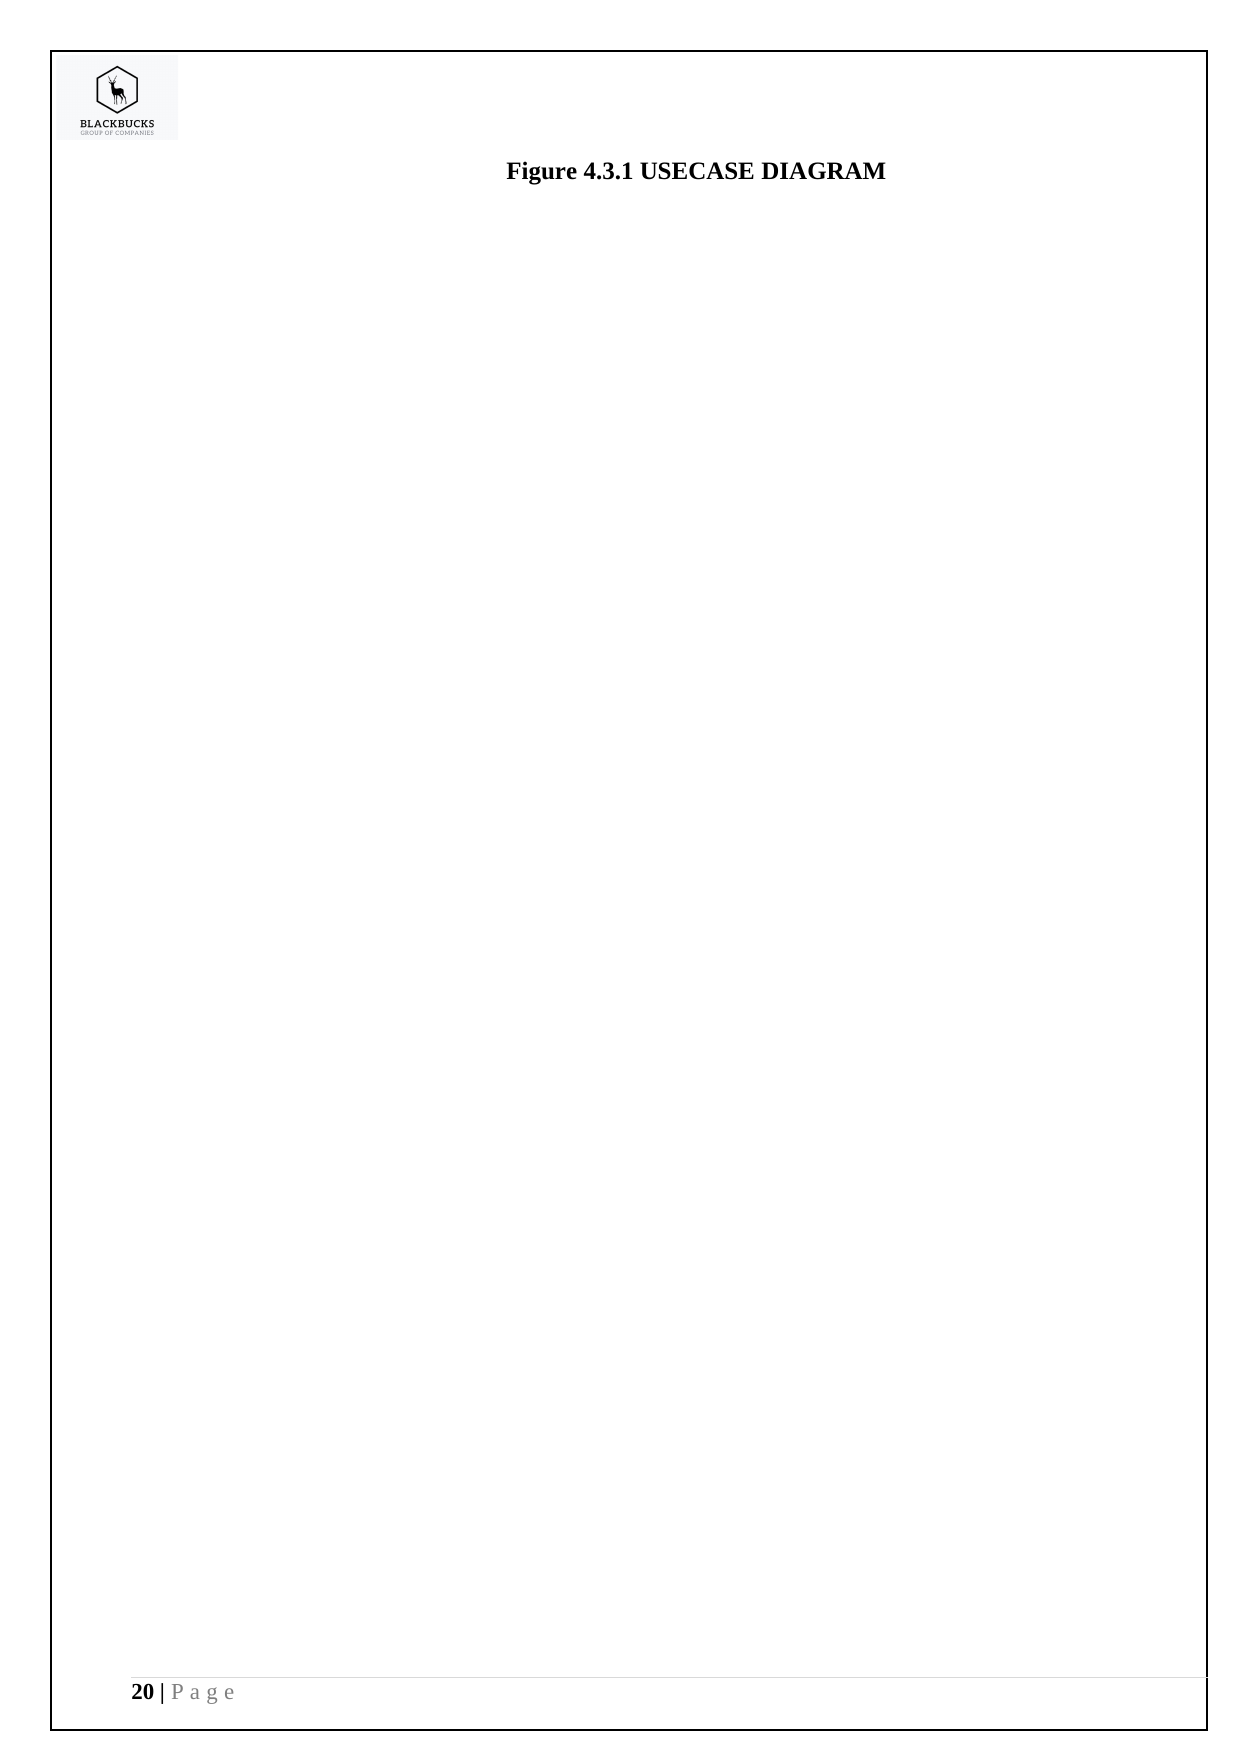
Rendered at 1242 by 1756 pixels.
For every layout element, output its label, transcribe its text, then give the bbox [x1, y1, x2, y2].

text Figure 4.3.1 USECASE DIAGRAM [394, 156, 1135, 185]
picture [56, 55, 179, 140]
